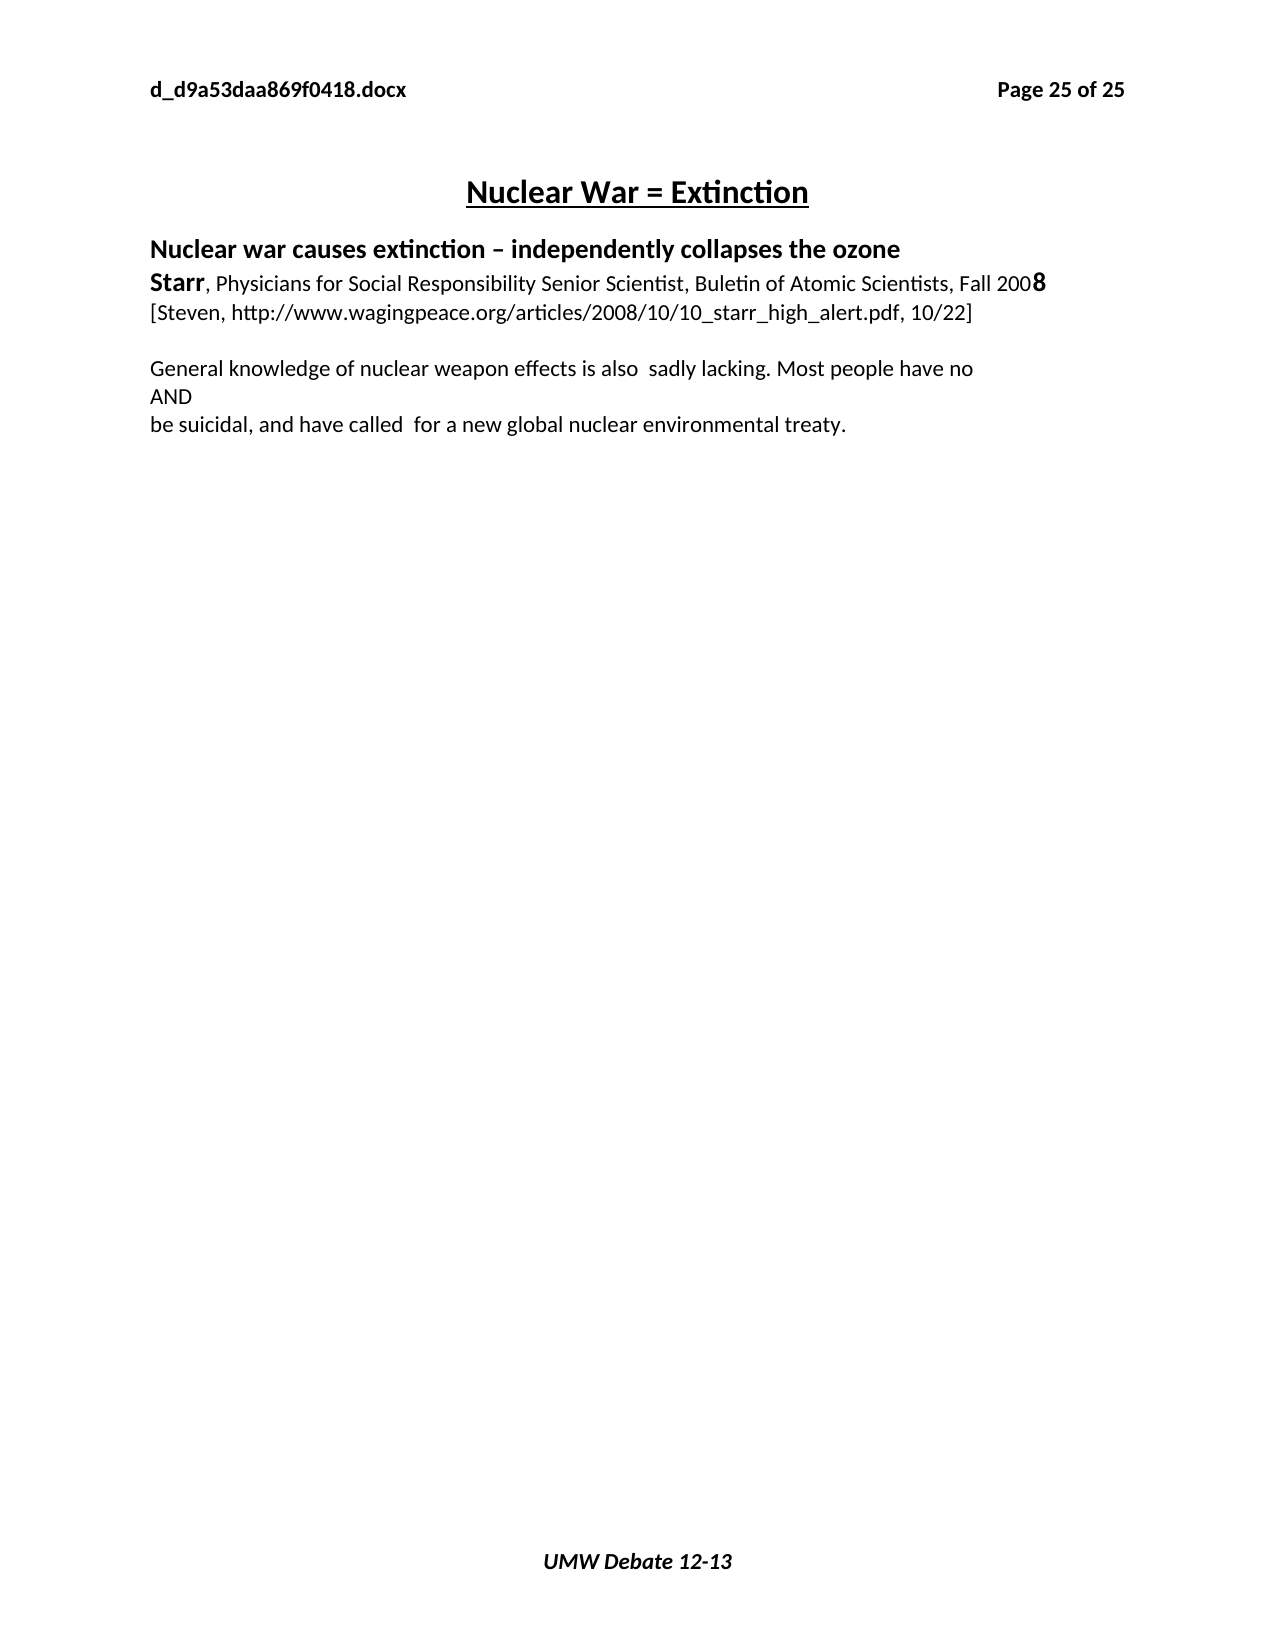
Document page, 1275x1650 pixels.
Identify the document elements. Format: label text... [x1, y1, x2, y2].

text Starr, Physicians for Social Responsibility Senior Scientist, Buletin of Atomic Scientists, Fall 2008 [150, 265, 1125, 298]
subtitle Nuclear war causes extinction – independently collapses the ozone [150, 232, 1125, 265]
text be suicidal, and have called for a new global nuclear environmental treaty. [150, 411, 1125, 438]
text AND [150, 382, 1125, 411]
text General knowledge of nuclear weapon effects is also sadly lacking. Most people have no [150, 354, 1125, 382]
text [Steven, http://www.wagingpeace.org/articles/2008/10/10_starr_high_alert.pdf, 10/22] [150, 298, 1125, 326]
subtitle Nuclear War = Extinction [150, 171, 1125, 212]
